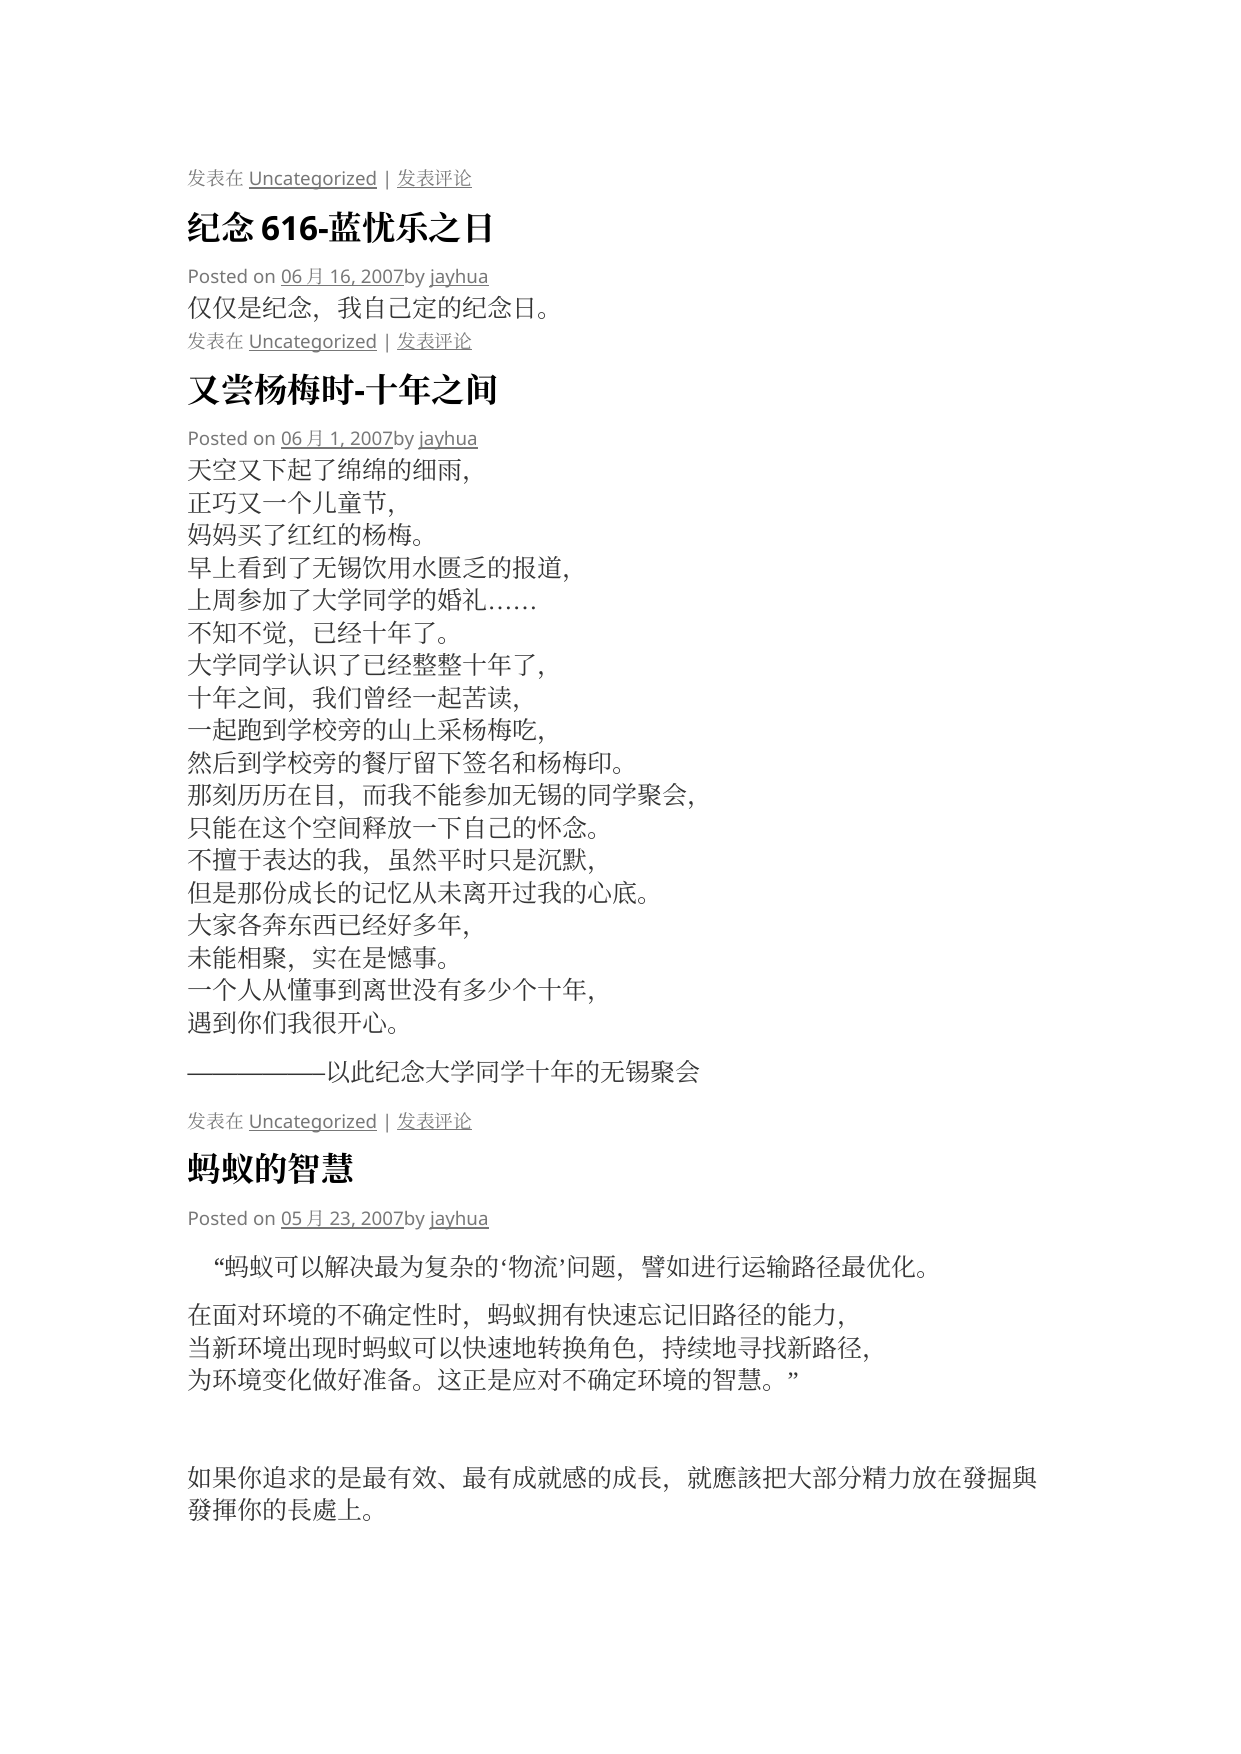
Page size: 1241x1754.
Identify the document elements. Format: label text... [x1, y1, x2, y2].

text 一个人从懂事到离世没有多少个十年， [187, 974, 1053, 1007]
text 不知不觉，已经十年了。 [187, 617, 1053, 649]
text 大家各奔东西已经好多年， [187, 909, 1053, 942]
text 遇到你们我很开心。 [187, 1007, 1053, 1039]
text 早上看到了无锡饮用水匮乏的报道， [187, 552, 1053, 584]
text 不擅于表达的我，虽然平时只是沉默， [187, 844, 1053, 877]
text 蚂蚁的智慧 [187, 1137, 1053, 1202]
text 但是那份成长的记忆从未离开过我的心底。 [187, 877, 1053, 909]
text 为环境变化做好准备。这正是应对不确定环境的智慧。” [187, 1364, 1053, 1397]
text 在面对环境的不确定性时，蚂蚁拥有快速忘记旧路径的能力， [187, 1299, 1053, 1332]
text 仅仅是纪念，我自己定的纪念日。 [187, 292, 1053, 324]
text 只能在这个空间释放一下自己的怀念。 [187, 812, 1053, 844]
text 那刻历历在目，而我不能参加无锡的同学聚会， [187, 779, 1053, 812]
text 纪念616-蓝忧乐之日 [187, 194, 1053, 259]
text 一起跑到学校旁的山上采杨梅吃， [187, 714, 1053, 747]
text Posted on 05月 23, 2007by jayhua [187, 1202, 1053, 1234]
text Posted on 06月 16, 2007by jayhua [187, 259, 1053, 292]
text 正巧又一个儿童节， [187, 487, 1053, 519]
text 大学同学认识了已经整整十年了， [187, 649, 1053, 682]
text 妈妈买了红红的杨梅。 [187, 519, 1053, 552]
text Posted on 06月 1, 2007by jayhua [187, 422, 1053, 454]
text “蚂蚁可以解决最为复杂的‘物流’问题，譬如进行运输路径最优化。 [187, 1234, 1053, 1299]
text 上周参加了大学同学的婚礼…… [187, 584, 1053, 617]
text 然后到学校旁的餐厅留下签名和杨梅印。 [187, 747, 1053, 779]
text 发表在 Uncategorized | 发表评论 [187, 1104, 1053, 1137]
text 又尝杨梅时-十年之间 [187, 357, 1053, 422]
text 如果你追求的是最有效、最有成就感的成長，就應該把大部分精力放在發掘與發揮你的長處上。 [187, 1462, 1053, 1527]
text 当新环境出现时蚂蚁可以快速地转换角色，持续地寻找新路径， [187, 1332, 1053, 1364]
text 天空又下起了绵绵的细雨， [187, 454, 1053, 487]
text 发表在 Uncategorized | 发表评论 [187, 162, 1053, 194]
text 发表在 Uncategorized | 发表评论 [187, 324, 1053, 357]
text 未能相聚，实在是憾事。 [187, 942, 1053, 974]
text 十年之间，我们曾经一起苦读， [187, 682, 1053, 714]
text —————–以此纪念大学同学十年的无锡聚会 [187, 1039, 1053, 1104]
